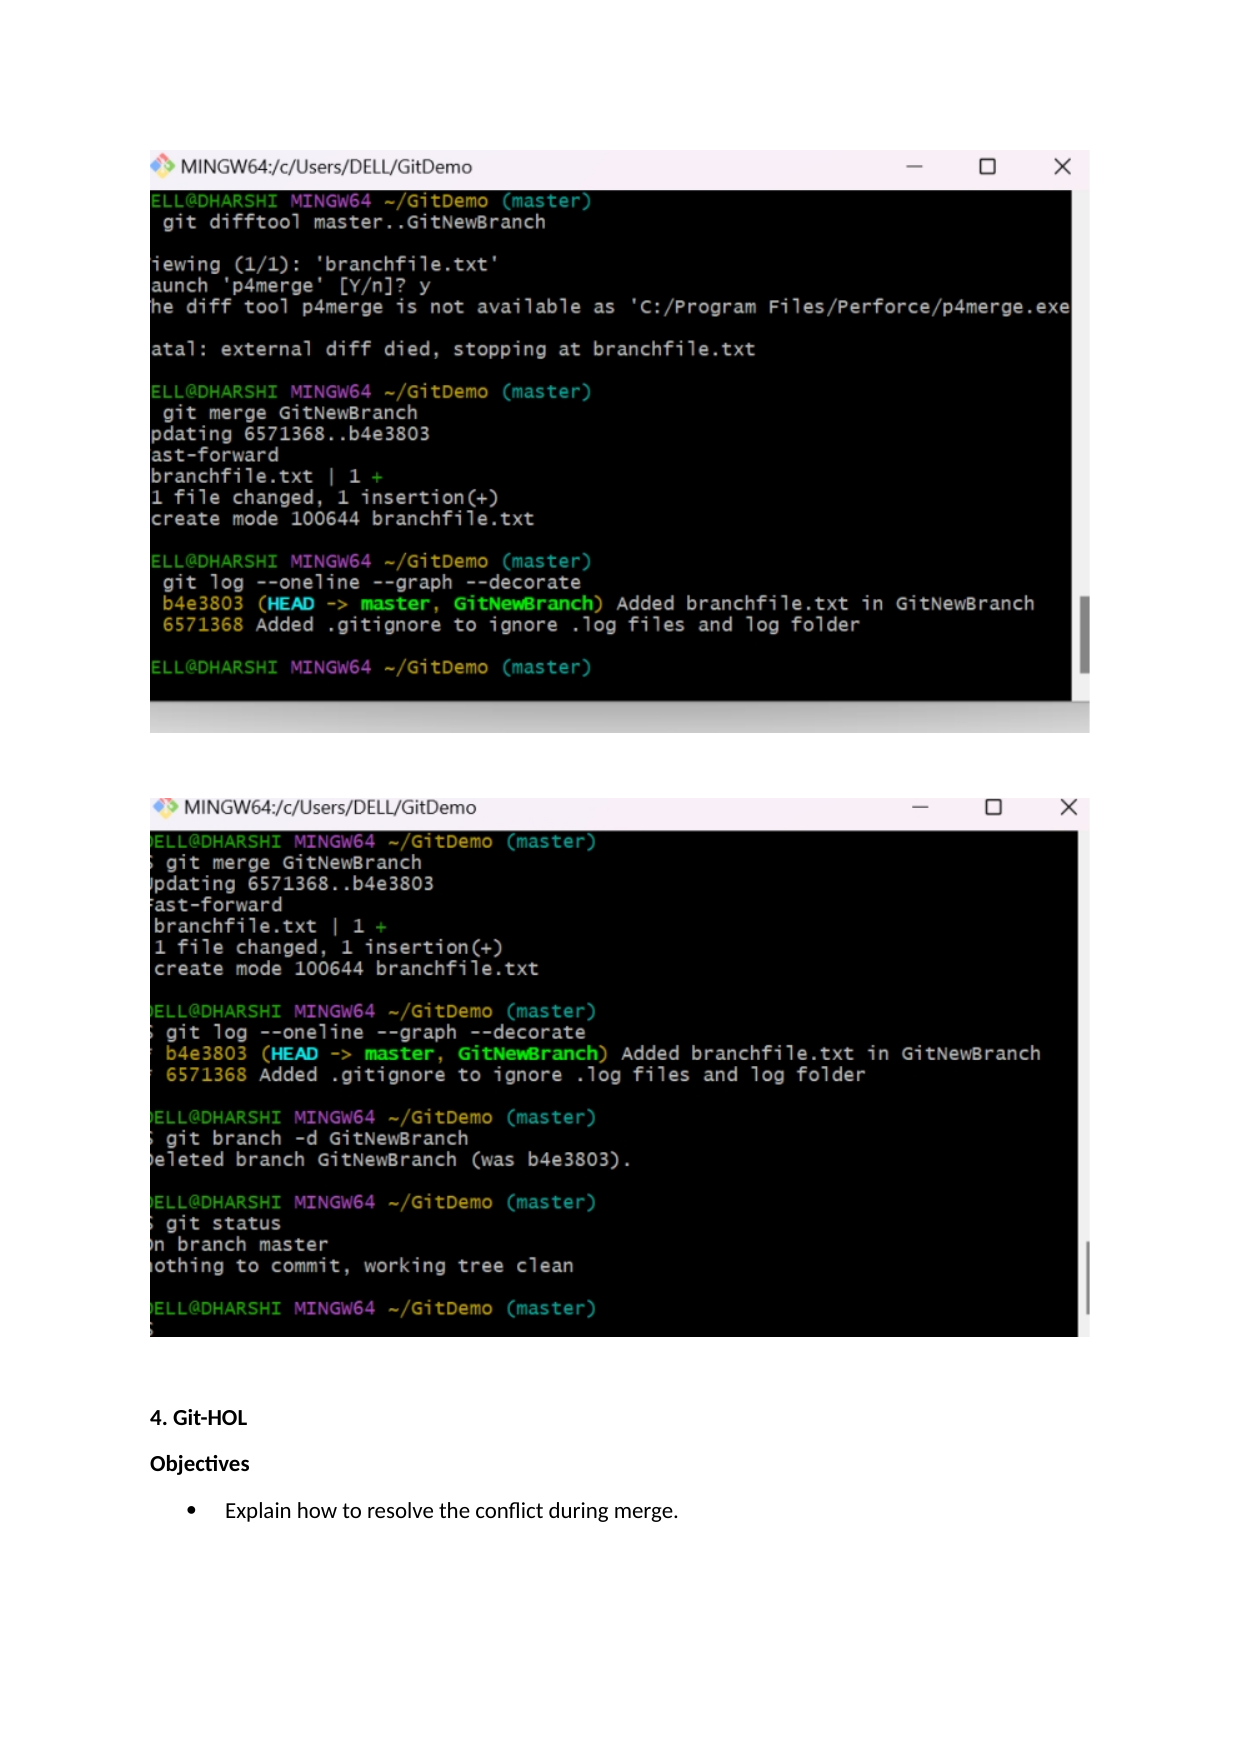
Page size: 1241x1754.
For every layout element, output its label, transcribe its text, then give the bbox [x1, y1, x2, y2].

text Objectives [150, 1449, 1090, 1478]
picture [150, 150, 1090, 733]
list Explain how to resolve the conflict during merge. [187, 1496, 1090, 1524]
picture [150, 798, 1090, 1337]
text 4. Git-HOL [150, 1403, 1090, 1431]
